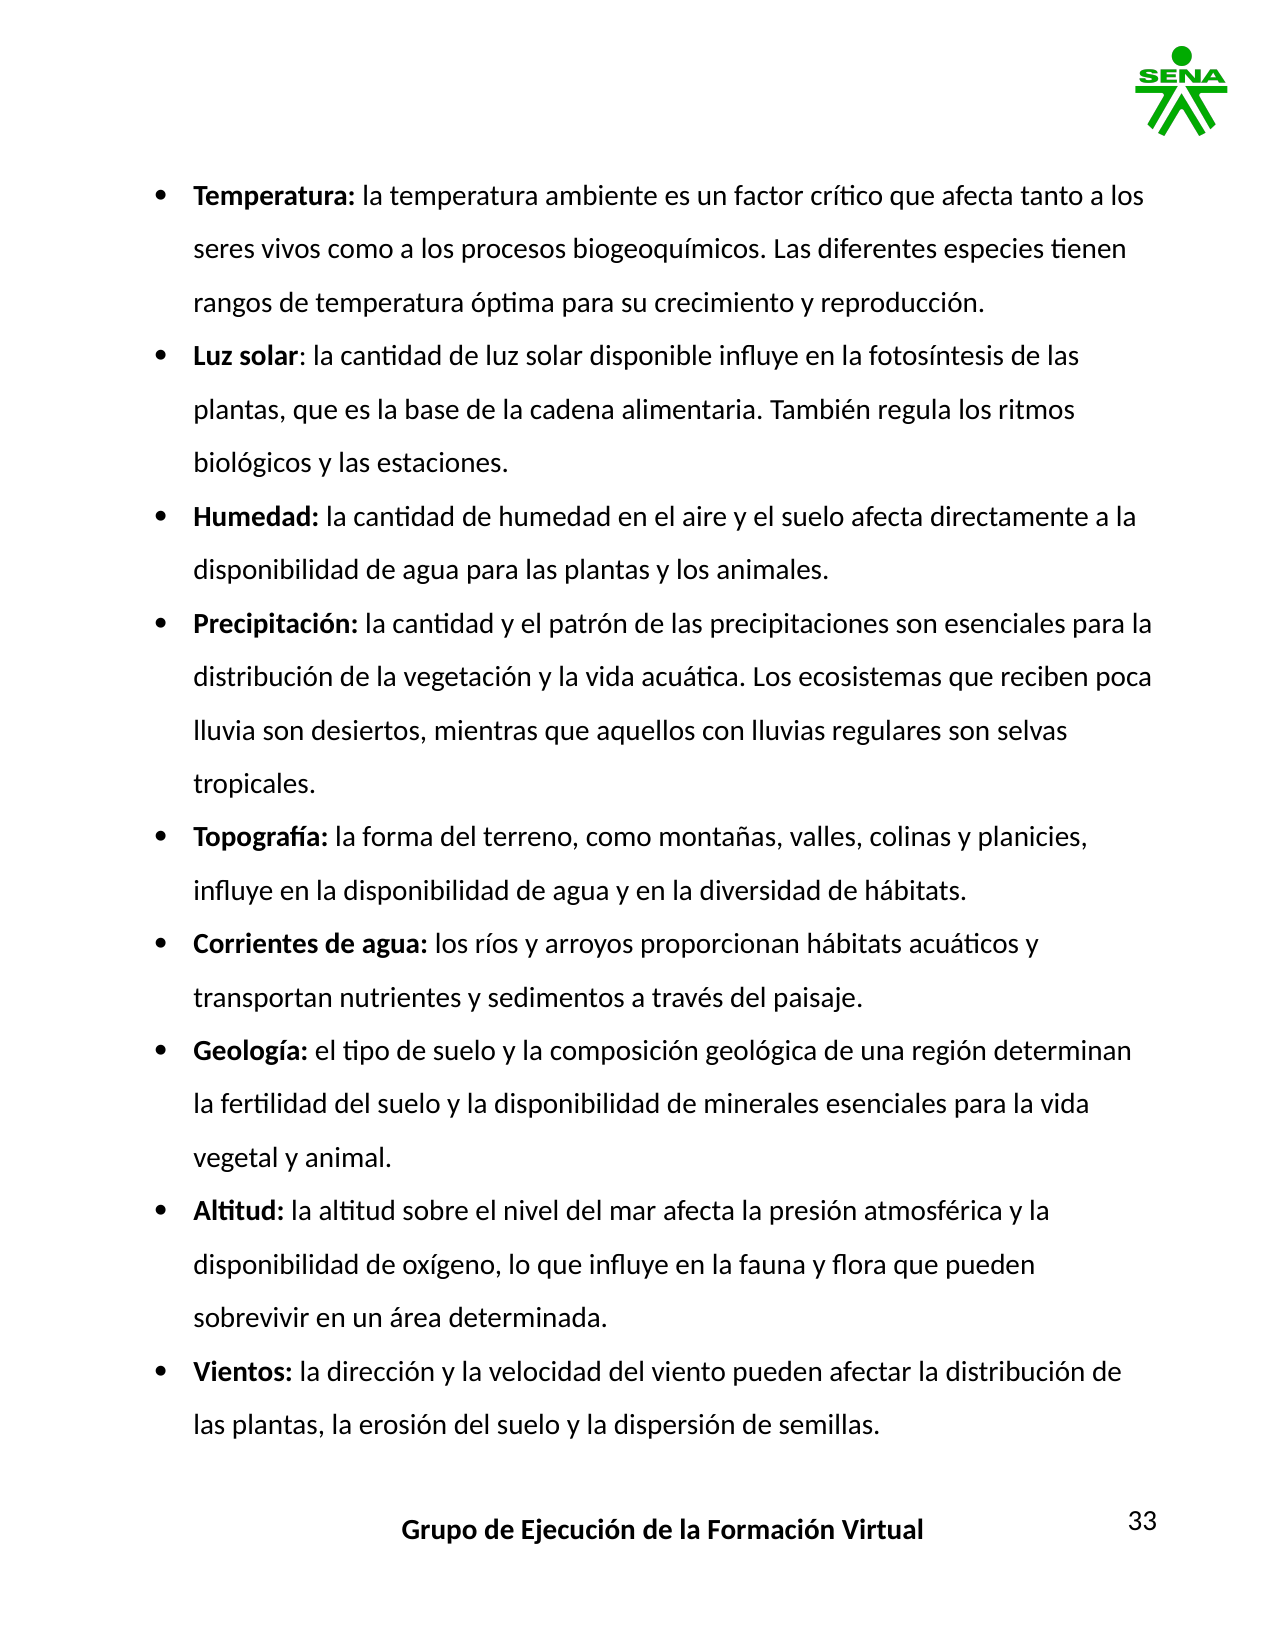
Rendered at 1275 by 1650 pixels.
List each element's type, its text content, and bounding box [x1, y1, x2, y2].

list Geología: el tipo de suelo y la composición geológica de una región determinan la fertilidad del suelo y la disponibilidad de minerales esenciales para la vida vegetal y animal. [156, 1032, 1157, 1175]
list Topografía: la forma del terreno, como montañas, valles, colinas y planicies, influye en la disponibilidad de agua y en la diversidad de hábitats. [156, 818, 1157, 907]
list Luz solar: la cantidad de luz solar disponible influye en la fotosíntesis de las plantas, que es la base de la cadena alimentaria. También regula los ritmos biológicos y las estaciones. [156, 337, 1157, 480]
picture [1135, 46, 1228, 136]
list Temperatura: la temperatura ambiente es un factor crítico que afecta tanto a los seres vivos como a los procesos biogeoquímicos. Las diferentes especies tienen rangos de temperatura óptima para su crecimiento y reproducción. [156, 177, 1157, 320]
list Corrientes de agua: los ríos y arroyos proporcionan hábitats acuáticos y transportan nutrientes y sedimentos a través del paisaje. [156, 925, 1157, 1014]
list Humedad: la cantidad de humedad en el aire y el suelo afecta directamente a la disponibilidad de agua para las plantas y los animales. [156, 498, 1157, 587]
list Precipitación: la cantidad y el patrón de las precipitaciones son esenciales para la distribución de la vegetación y la vida acuática. Los ecosistemas que reciben poca lluvia son desiertos, mientras que aquellos con lluvias regulares son selvas tropicales. [156, 605, 1157, 801]
list Vientos: la dirección y la velocidad del viento pueden afectar la distribución de las plantas, la erosión del suelo y la dispersión de semillas. [156, 1353, 1157, 1442]
list Altitud: la altitud sobre el nivel del mar afecta la presión atmosférica y la disponibilidad de oxígeno, lo que influye en la fauna y flora que pueden sobrevivir en un área determinada. [156, 1192, 1157, 1335]
